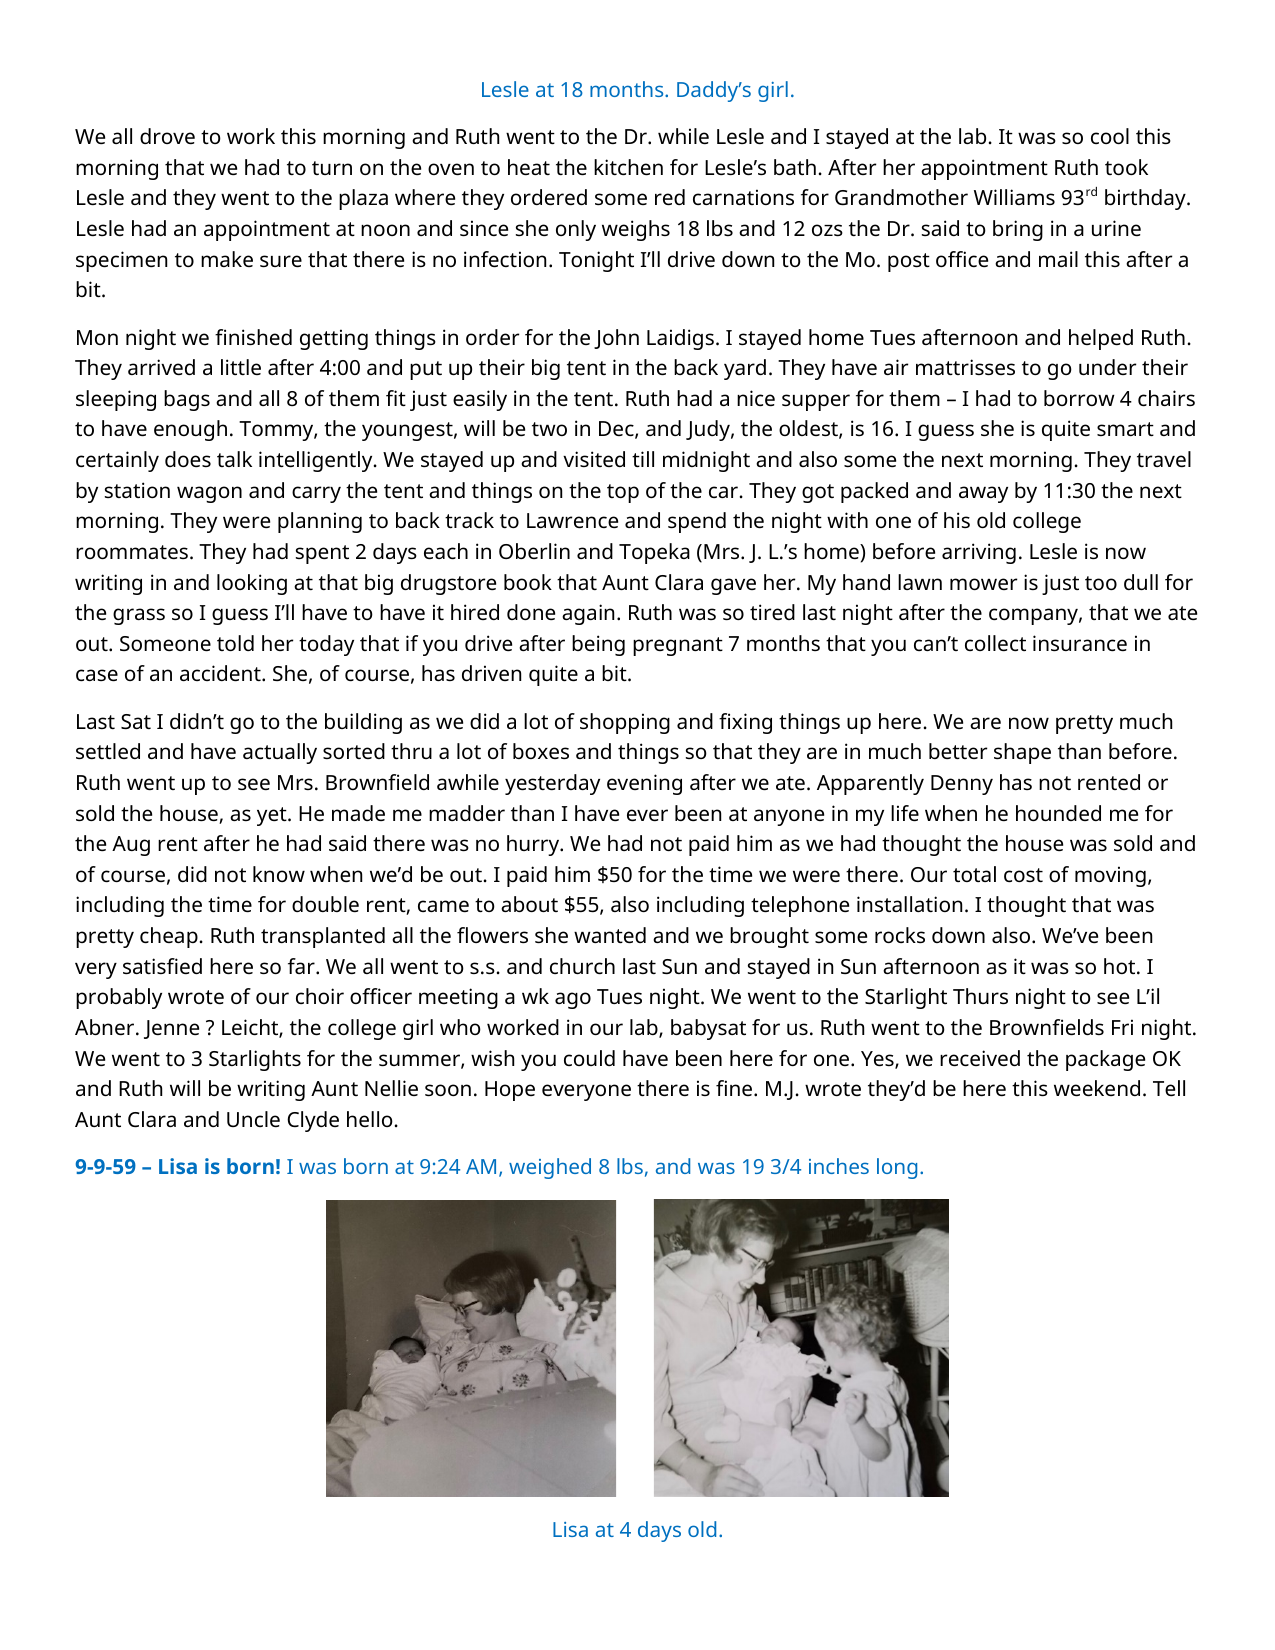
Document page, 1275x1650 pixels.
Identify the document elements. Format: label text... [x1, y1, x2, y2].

text We all drove to work this morning and Ruth went to the Dr. while Lesle and I stayed at the lab. It was so cool this morning that we had to turn on the oven to heat the kitchen for Lesle’s bath. After her appointment Ruth took Lesle and they went to the plaza where they ordered some red carnations for Grandmother Williams 93rd birthday. Lesle had an appointment at noon and since she only weighs 18 lbs and 12 ozs the Dr. said to bring in a urine specimen to make sure that there is no infection. Tonight I’ll drive down to the Mo. post office and mail this after a bit. [75, 122, 1200, 304]
picture [326, 1200, 617, 1497]
text Lisa at 4 days old. [75, 1515, 1200, 1544]
text Lesle at 18 months. Daddy’s girl. [75, 75, 1200, 103]
text 9-9-59 – Lisa is born! I was born at 9:24 AM, weighed 8 lbs, and was 19 3/4 inches long. [75, 1152, 1200, 1181]
picture [653, 1199, 949, 1497]
text Last Sat I didn’t go to the building as we did a lot of shopping and fixing things up here. We are now pretty much settled and have actually sorted thru a lot of boxes and things so that they are in much better shape than before. Ruth went up to see Mrs. Brownfield awhile yesterday evening after we ate. Apparently Denny has not rented or sold the house, as yet. He made me madder than I have ever been at anyone in my life when he hounded me for the Aug rent after he had said there was no hurry. We had not paid him as we had thought the house was sold and of course, did not know when we’d be out. I paid him $50 for the time we were there. Our total cost of moving, including the time for double rent, came to about $55, also including telephone installation. I thought that was pretty cheap. Ruth transplanted all the flowers she wanted and we brought some rocks down also. We’ve been very satisfied here so far. We all went to s.s. and church last Sun and stayed in Sun afternoon as it was so hot. I probably wrote of our choir officer meeting a wk ago Tues night. We went to the Starlight Thurs night to see L’il Abner. Jenne ? Leicht, the college girl who worked in our lab, babysat for us. Ruth went to the Brownfields Fri night. We went to 3 Starlights for the summer, wish you could have been here for one. Yes, we received the package OK and Ruth will be writing Aunt Nellie soon. Hope everyone there is fine. M.J. wrote they’d be here this weekend. Tell Aunt Clara and Uncle Clyde hello. [75, 707, 1200, 1133]
text Mon night we finished getting things in order for the John Laidigs. I stayed home Tues afternoon and helped Ruth. They arrived a little after 4:00 and put up their big tent in the back yard. They have air mattrisses to go under their sleeping bags and all 8 of them fit just easily in the tent. Ruth had a nice supper for them – I had to borrow 4 chairs to have enough. Tommy, the youngest, will be two in Dec, and Judy, the oldest, is 16. I guess she is quite smart and certainly does talk intelligently. We stayed up and visited till midnight and also some the next morning. They travel by station wagon and carry the tent and things on the top of the car. They got packed and away by 11:30 the next morning. They were planning to back track to Lawrence and spend the night with one of his old college roommates. They had spent 2 days each in Oberlin and Topeka (Mrs. J. L.’s home) before arriving. Lesle is now writing in and looking at that big drugstore book that Aunt Clara gave her. My hand lawn mower is just too dull for the grass so I guess I’ll have to have it hired done again. Ruth was so tired last night after the company, that we ate out. Someone told her today that if you drive after being pregnant 7 months that you can’t collect insurance in case of an accident. She, of course, has driven quite a bit. [75, 323, 1200, 688]
